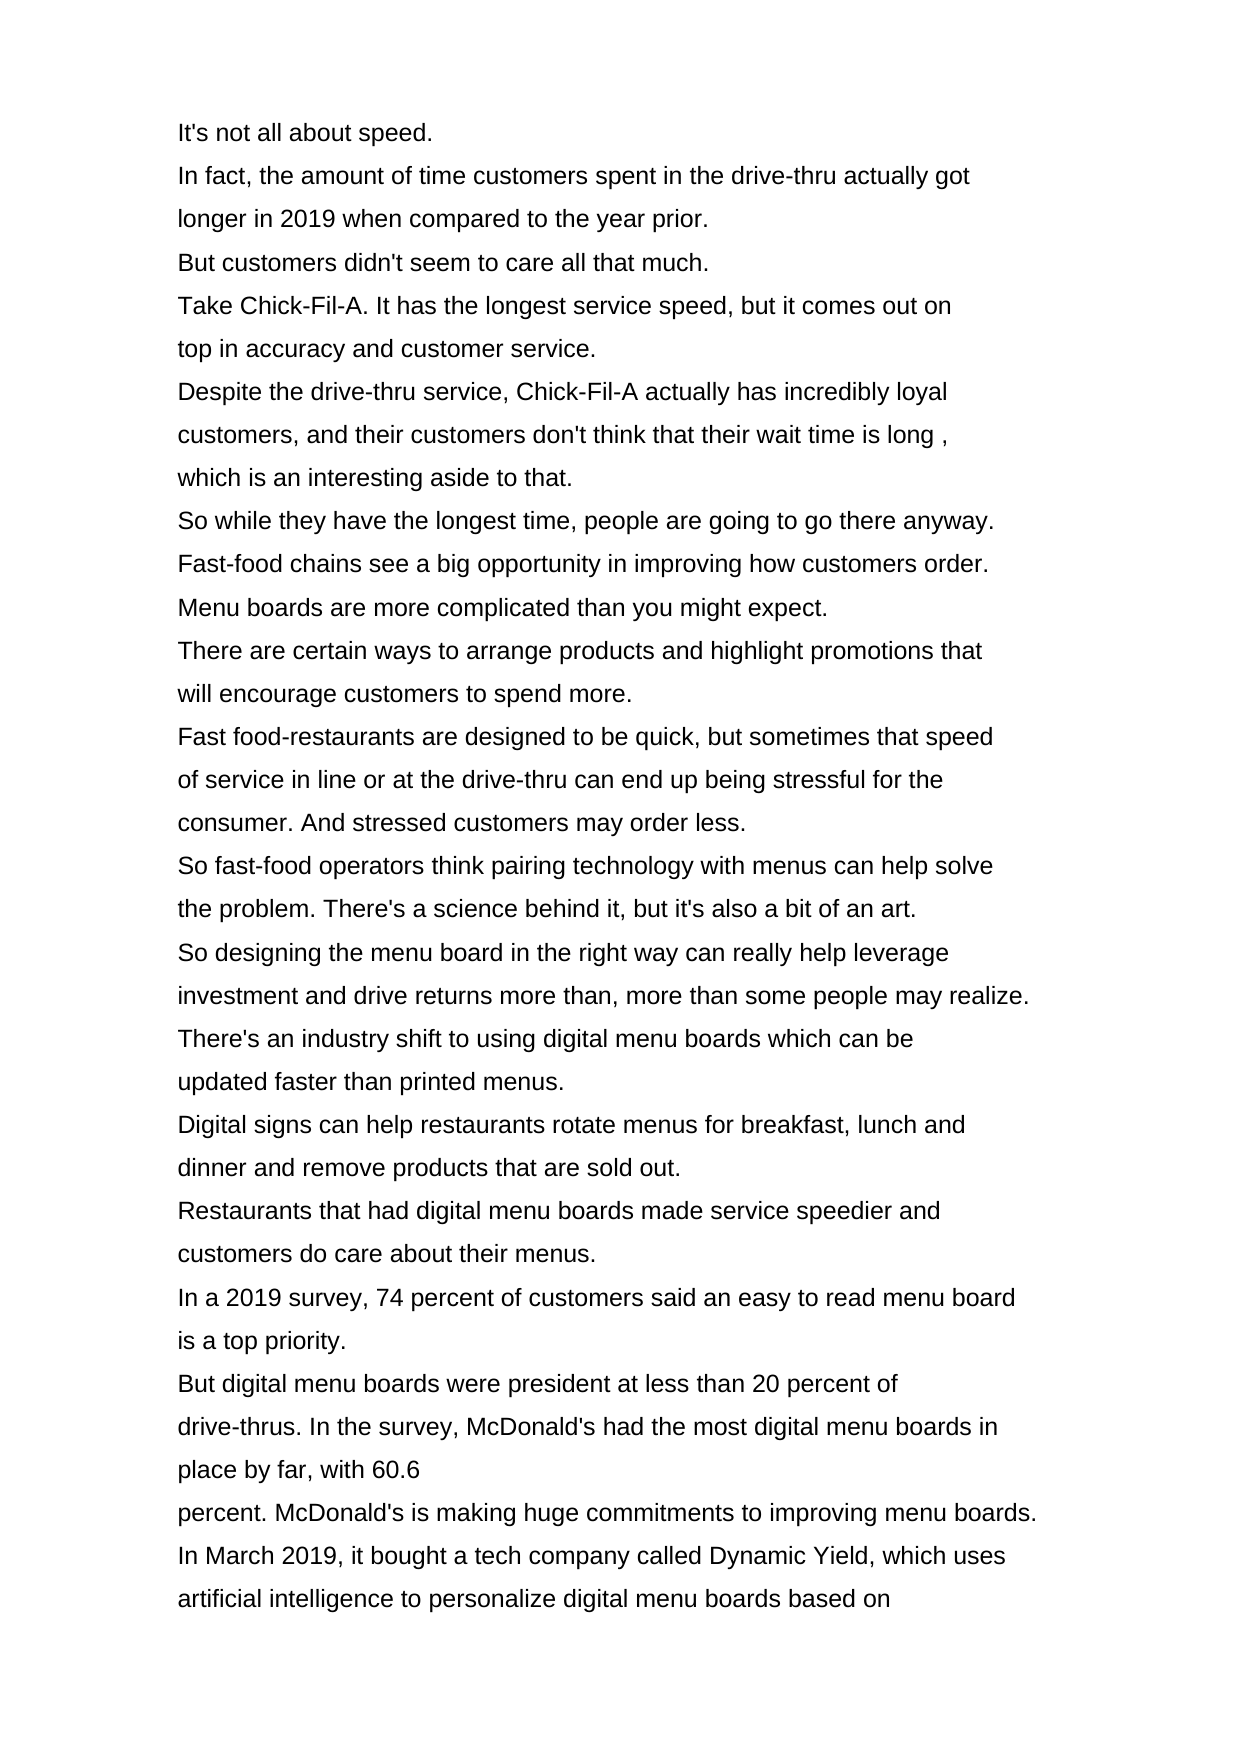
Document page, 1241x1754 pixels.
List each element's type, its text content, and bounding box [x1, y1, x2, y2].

text updated faster than printed menus. [177, 1067, 1152, 1096]
text Fast-food chains see a big opportunity in improving how customers order. [177, 549, 1152, 578]
text customers do care about their menus. [177, 1239, 1152, 1268]
text artificial intelligence to personalize digital menu boards based on [177, 1584, 1152, 1613]
text In a 2019 survey, 74 percent of customers said an easy to read menu board [177, 1282, 1152, 1311]
text So while they have the longest time, people are going to go there anyway. [177, 506, 1152, 535]
text percent. McDonald's is making huge commitments to improving menu boards. [177, 1498, 1152, 1527]
text investment and drive returns more than, more than some people may realize. [177, 981, 1152, 1009]
text Digital signs can help restaurants rotate menus for breakfast, lunch and [177, 1110, 1152, 1139]
text which is an interesting aside to that. [177, 463, 1152, 492]
text longer in 2019 when compared to the year prior. [177, 204, 1152, 233]
text will encourage customers to spend more. [177, 679, 1152, 707]
text is a top priority. [177, 1326, 1152, 1354]
text So fast-food operators think pairing technology with menus can help solve [177, 851, 1152, 880]
text In March 2019, it bought a tech company called Dynamic Yield, which uses [177, 1541, 1152, 1570]
text So designing the menu board in the right way can really help leverage [177, 937, 1152, 966]
text But digital menu boards were president at less than 20 percent of [177, 1369, 1152, 1397]
text But customers didn't seem to care all that much. [177, 247, 1152, 276]
text the problem. There's a science behind it, but it's also a bit of an art. [177, 894, 1152, 923]
text Despite the drive-thru service, Chick-Fil-A actually has incredibly loyal [177, 377, 1152, 406]
text In fact, the amount of time customers spent in the drive-thru actually got [177, 161, 1152, 190]
text drive-thrus. In the survey, McDonald's had the most digital menu boards in [177, 1412, 1152, 1441]
text consumer. And stressed customers may order less. [177, 808, 1152, 837]
text There's an industry shift to using digital menu boards which can be [177, 1024, 1152, 1052]
text Menu boards are more complicated than you might expect. [177, 592, 1152, 621]
text of service in line or at the drive-thru can end up being stressful for the [177, 765, 1152, 794]
text Take Chick-Fil-A. It has the longest service speed, but it comes out on [177, 291, 1152, 319]
text dinner and remove products that are sold out. [177, 1153, 1152, 1182]
text top in accuracy and customer service. [177, 334, 1152, 362]
text Fast food-restaurants are designed to be quick, but sometimes that speed [177, 722, 1152, 751]
text Restaurants that had digital menu boards made service speedier and [177, 1196, 1152, 1225]
text It's not all about speed. [177, 118, 1152, 147]
text place by far, with 60.6 [177, 1455, 1152, 1484]
text There are certain ways to arrange products and highlight promotions that [177, 636, 1152, 664]
text customers, and their customers don't think that their wait time is long , [177, 420, 1152, 449]
